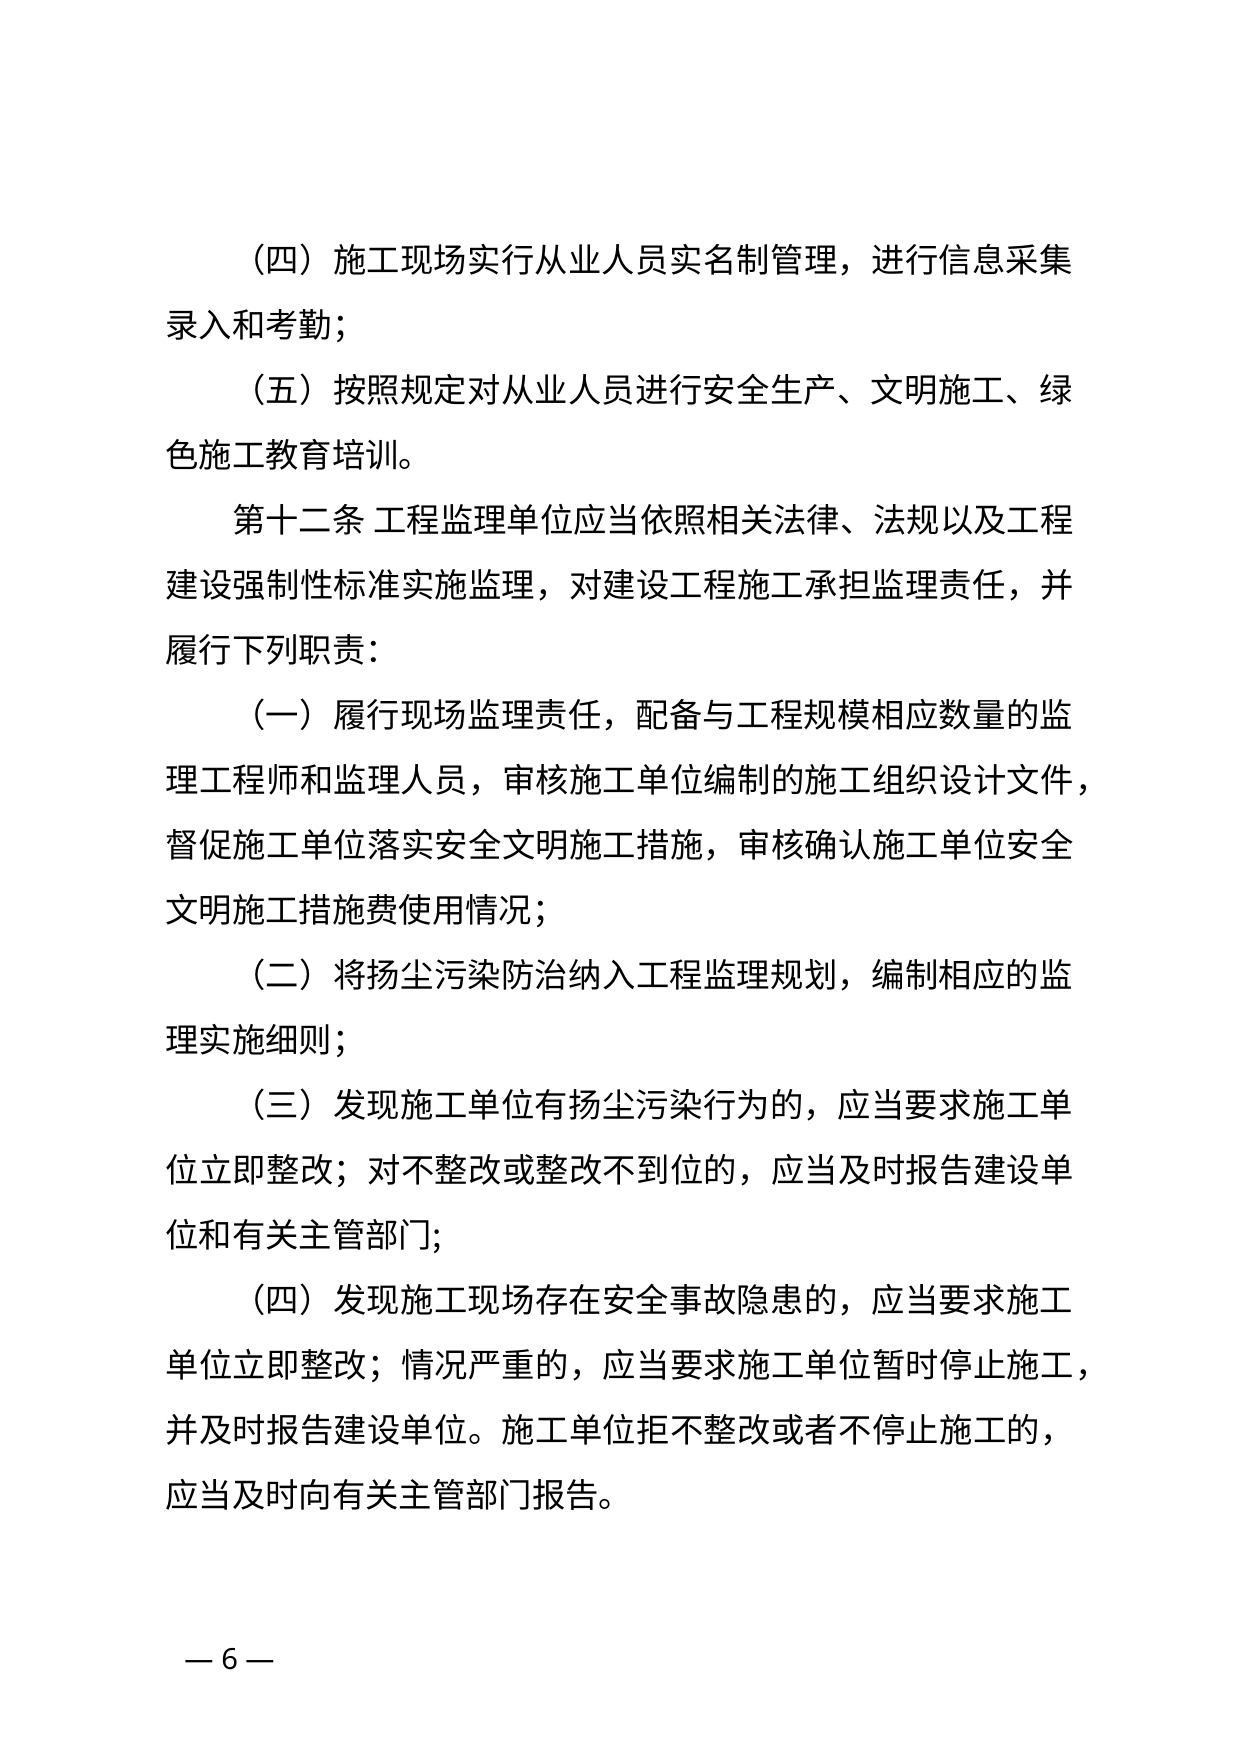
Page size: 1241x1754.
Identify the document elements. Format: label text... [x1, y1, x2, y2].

text （二）将扬尘污染防治纳入工程监理规划，编制相应的监理实施细则； [165, 941, 1075, 1071]
text （五）按照规定对从业人员进行安全生产、文明施工、绿色施工教育培训。 [165, 356, 1075, 486]
text 第十二条 工程监理单位应当依照相关法律、法规以及工程建设强制性标准实施监理，对建设工程施工承担监理责任，并履行下列职责： [165, 486, 1075, 681]
text （一）履行现场监理责任，配备与工程规模相应数量的监理工程师和监理人员，审核施工单位编制的施工组织设计文件，督促施工单位落实安全文明施工措施，审核确认施工单位安全文明施工措施费使用情况； [165, 681, 1075, 941]
text （四）发现施工现场存在安全事故隐患的，应当要求施工单位立即整改；情况严重的，应当要求施工单位暂时停止施工，并及时报告建设单位。施工单位拒不整改或者不停止施工的，应当及时向有关主管部门报告。 [165, 1266, 1075, 1526]
text （三）发现施工单位有扬尘污染行为的，应当要求施工单位立即整改；对不整改或整改不到位的，应当及时报告建设单位和有关主管部门; [165, 1071, 1075, 1266]
text （四）施工现场实行从业人员实名制管理，进行信息采集、录入和考勤； [165, 226, 1075, 356]
